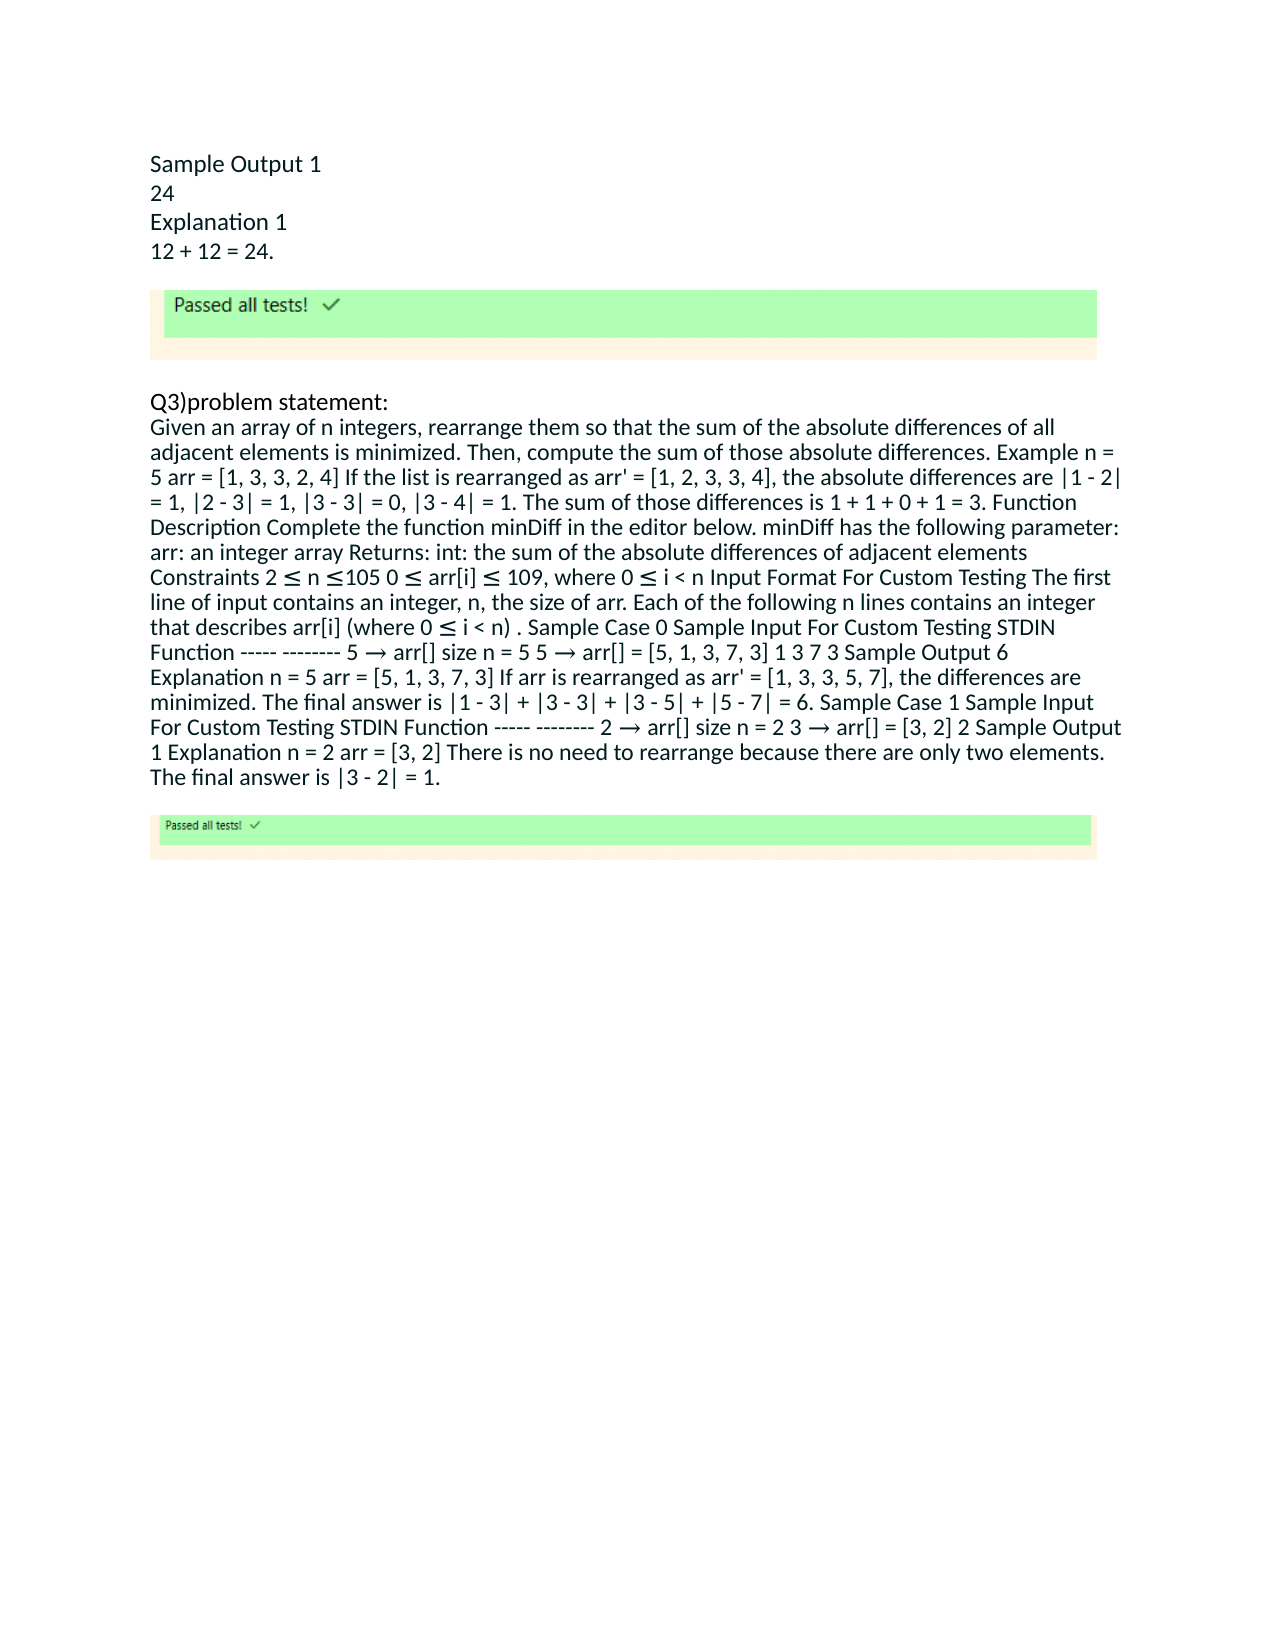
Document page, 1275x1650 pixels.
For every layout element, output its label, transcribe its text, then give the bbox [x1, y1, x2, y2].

text Sample Output 1 [150, 150, 1125, 179]
text 24 [150, 179, 1125, 207]
text Given an array of n integers, rearrange them so that the sum of the absolute differences of all adjacent elements is minimized. Then, compute the sum of those absolute differences. Example n = 5 arr = [1, 3, 3, 2, 4] If the list is rearranged as arr' = [1, 2, 3, 3, 4], the absolute differences are |1 - 2| = 1, |2 - 3| = 1, |3 - 3| = 0, |3 - 4| = 1. The sum of those differences is 1 + 1 + 0 + 1 = 3. Function Description Complete the function minDiff in the editor below. minDiff has the following parameter: arr: an integer array Returns: int: the sum of the absolute differences of adjacent elements Constraints 2 ≤ n ≤105 0 ≤ arr[i] ≤ 109, where 0 ≤ i < n Input Format For Custom Testing The first line of input contains an integer, n, the size of arr. Each of the following n lines contains an integer that describes arr[i] (where 0 ≤ i < n) . Sample Case 0 Sample Input For Custom Testing STDIN Function ----- -------- 5 → arr[] size n = 5 5 → arr[] = [5, 1, 3, 7, 3] 1 3 7 3 Sample Output 6 Explanation n = 5 arr = [5, 1, 3, 7, 3] If arr is rearranged as arr' = [1, 3, 3, 5, 7], the differences are minimized. The final answer is |1 - 3| + |3 - 3| + |3 - 5| + |5 - 7| = 6. Sample Case 1 Sample Input For Custom Testing STDIN Function ----- -------- 2 → arr[] size n = 2 3 → arr[] = [3, 2] 2 Sample Output 1 Explanation n = 2 arr = [3, 2] There is no need to rearrange because there are only two elements. The final answer is |3 - 2| = 1. [150, 415, 1125, 790]
text Q3)problem statement: [150, 390, 1125, 415]
text Explanation 1 [150, 207, 1125, 236]
text 12 + 12 = 24. [150, 236, 1125, 265]
